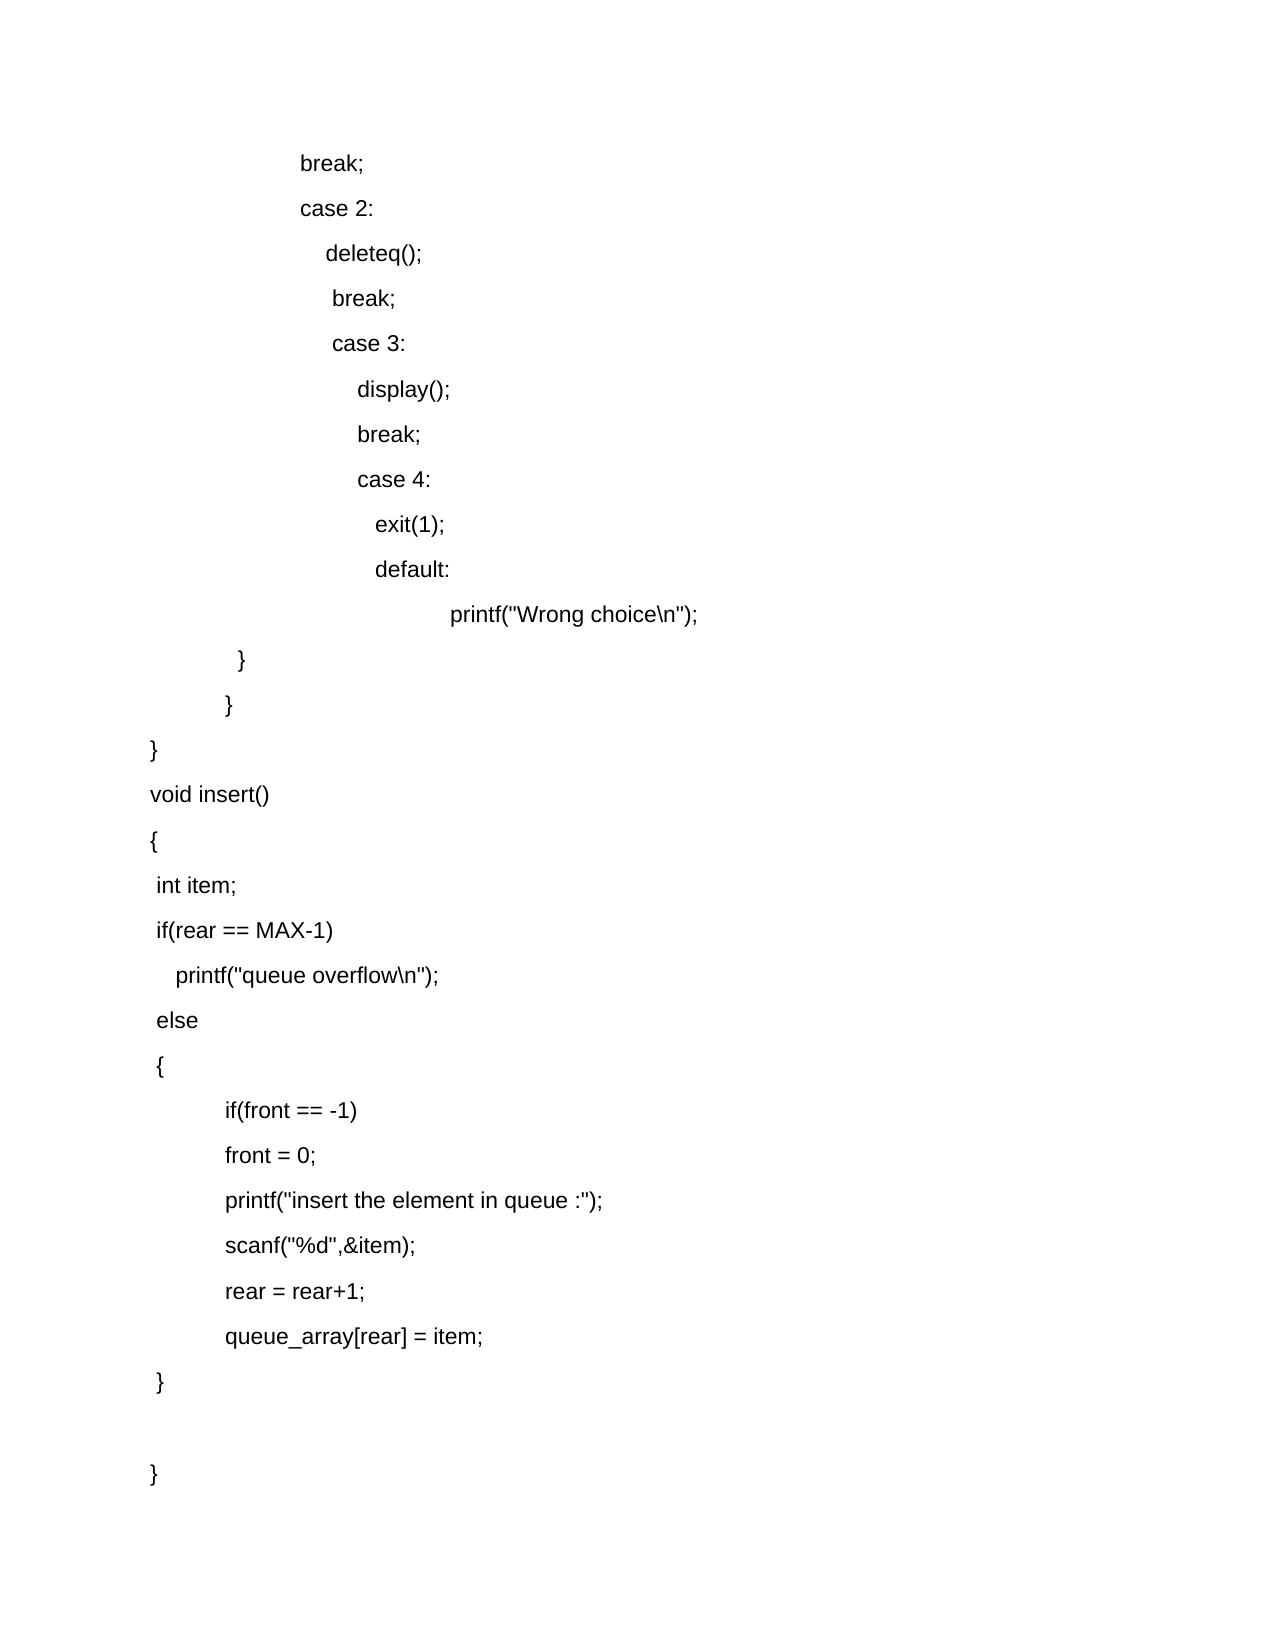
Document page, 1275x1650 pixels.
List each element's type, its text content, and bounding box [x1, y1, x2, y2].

text deleteq(); [150, 240, 1125, 267]
text printf("Wrong choice\n"); [150, 601, 1125, 627]
text exit(1); [150, 511, 1125, 537]
text case 2: [150, 195, 1125, 221]
text } [150, 1368, 1125, 1394]
text case 3: [150, 330, 1125, 357]
text void insert() [150, 781, 1125, 808]
text if(front == -1) [150, 1097, 1125, 1123]
text break; [150, 421, 1125, 447]
text display(); [150, 376, 1125, 402]
text printf("insert the element in queue :"); [150, 1187, 1125, 1214]
text } [150, 1460, 1125, 1486]
text int item; [150, 872, 1125, 898]
text } [150, 736, 1125, 763]
text { [150, 1052, 1125, 1078]
text break; [150, 285, 1125, 312]
text } [150, 646, 1125, 672]
text default: [150, 556, 1125, 582]
text break; [150, 150, 1125, 176]
text queue_array[rear] = item; [150, 1323, 1125, 1349]
text else [150, 1007, 1125, 1033]
text case 4: [150, 466, 1125, 492]
text printf("queue overflow\n"); [150, 962, 1125, 988]
text } [150, 691, 1125, 718]
text { [150, 827, 1125, 853]
text front = 0; [150, 1142, 1125, 1169]
text rear = rear+1; [150, 1278, 1125, 1304]
text if(rear == MAX-1) [150, 917, 1125, 943]
text scanf("%d",&item); [150, 1232, 1125, 1259]
